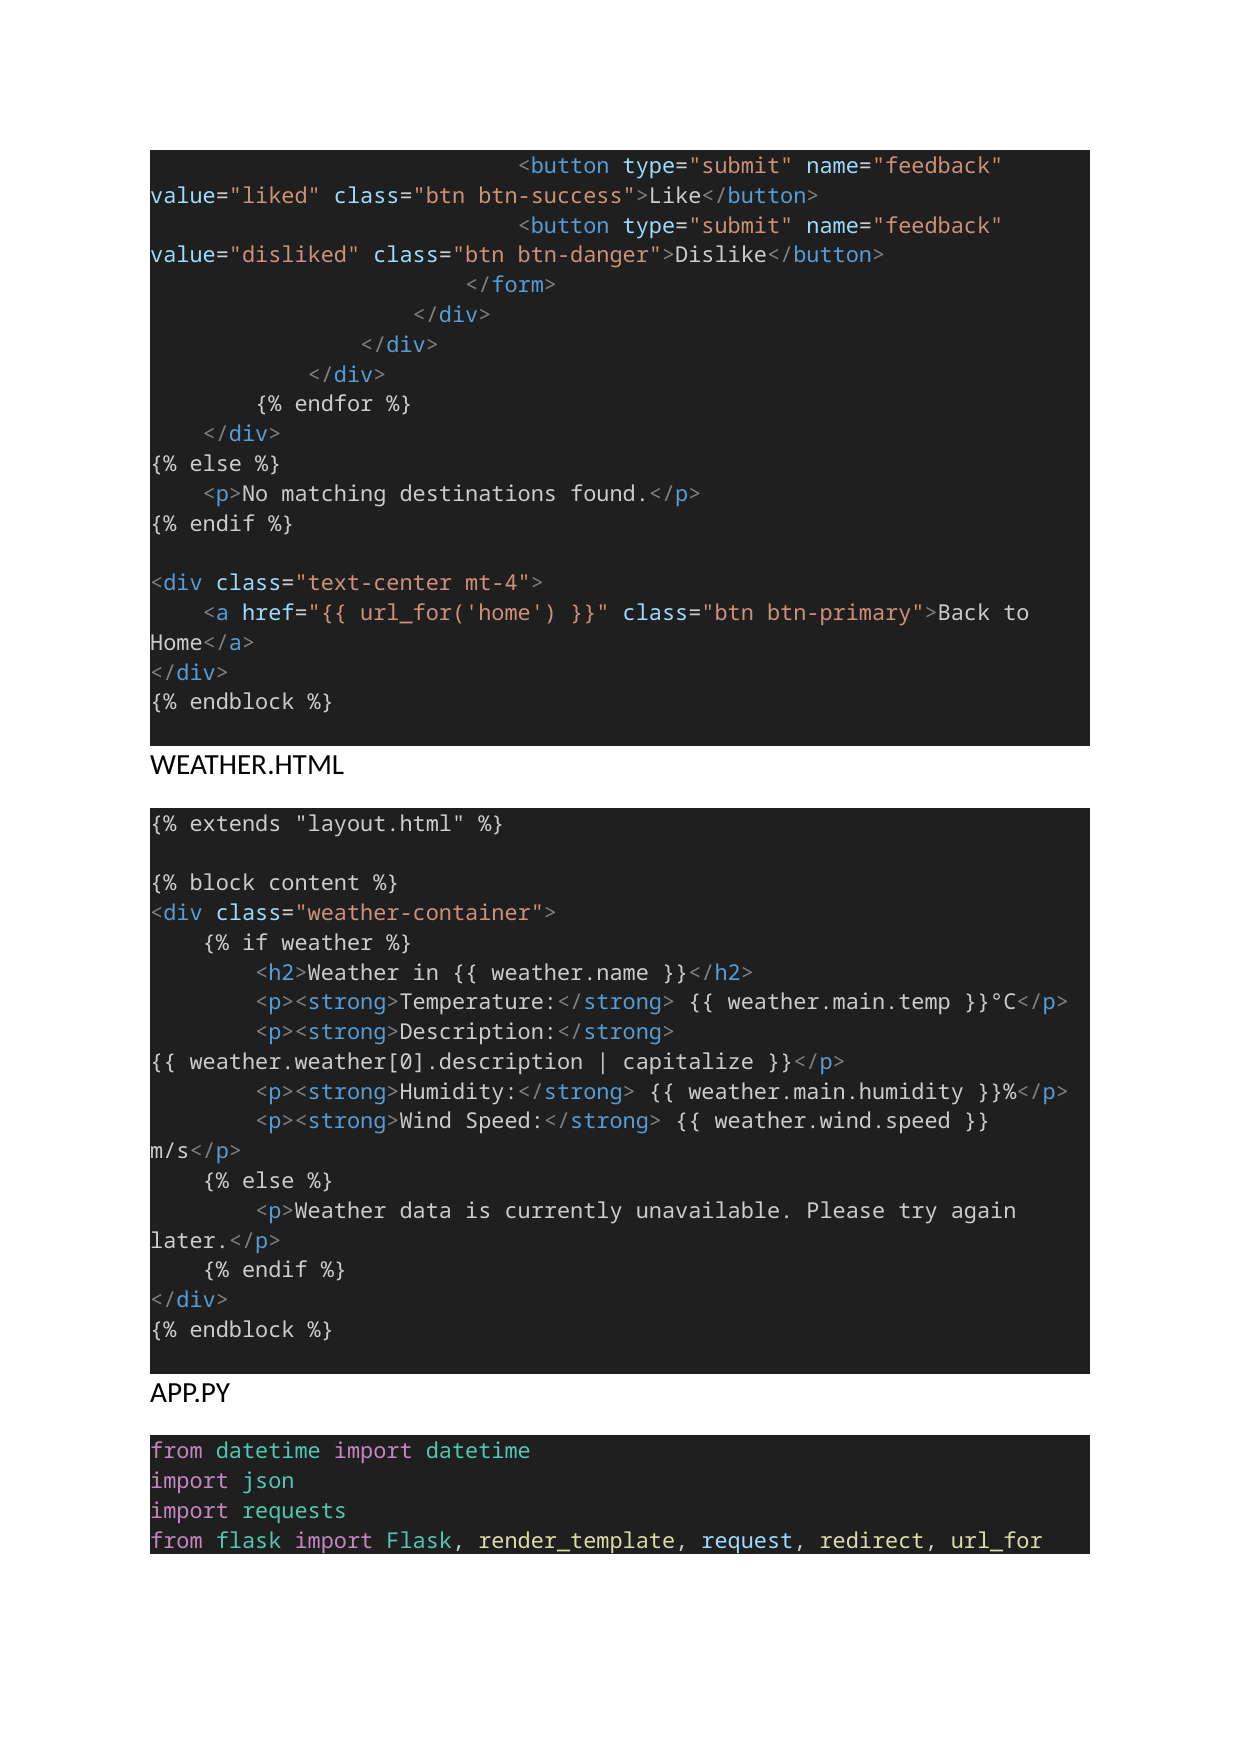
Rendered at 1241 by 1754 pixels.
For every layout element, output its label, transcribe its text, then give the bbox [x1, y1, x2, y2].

text <p><strong>Humidity:</strong> {{ weather.main.humidity }}%</p> [150, 1076, 1090, 1106]
text APP.PY [150, 1374, 1090, 1409]
text import json [150, 1465, 1090, 1495]
text </div> [150, 418, 1090, 448]
text {% endblock %} [150, 686, 1090, 716]
text </div> [150, 656, 1090, 686]
text <p><strong>Wind Speed:</strong> {{ weather.wind.speed }} m/s</p> [150, 1106, 1090, 1165]
text {% else %} [150, 1165, 1090, 1195]
text WEATHER.HTML [150, 746, 1090, 781]
text {% if weather %} [150, 927, 1090, 957]
text {% endblock %} [150, 1314, 1090, 1344]
text {% endif %} [150, 507, 1090, 537]
text {% block content %} [150, 867, 1090, 897]
text <p><strong>Description:</strong> {{ weather.weather[0].description | capitalize }}</p> [150, 1016, 1090, 1076]
text {% extends "layout.html" %} [150, 808, 1090, 837]
text <p>Weather data is currently unavailable. Please try again later.</p> [150, 1195, 1090, 1254]
text {% endfor %} [150, 388, 1090, 418]
text </div> [150, 1284, 1090, 1314]
text from flask import Flask, render_template, request, redirect, url_for [150, 1525, 1090, 1554]
text <a href="{{ url_for('home') }}" class="btn btn-primary">Back to Home</a> [150, 597, 1090, 656]
text <p>No matching destinations found.</p> [150, 478, 1090, 507]
text {% endif %} [150, 1254, 1090, 1284]
text {% else %} [150, 448, 1090, 478]
text </div> [150, 299, 1090, 329]
text <div class="text-center mt-4"> [150, 567, 1090, 597]
text <button type="submit" name="feedback" value="disliked" class="btn btn-danger">Dislike</button> [150, 209, 1090, 269]
text </div> [150, 358, 1090, 388]
text </form> [150, 269, 1090, 299]
text </div> [150, 329, 1090, 358]
text <h2>Weather in {{ weather.name }}</h2> [150, 957, 1090, 986]
text from datetime import datetime [150, 1435, 1090, 1465]
text <button type="submit" name="feedback" value="liked" class="btn btn-success">Like</button> [150, 150, 1090, 209]
text <div class="weather-container"> [150, 897, 1090, 927]
text import requests [150, 1495, 1090, 1525]
text <p><strong>Temperature:</strong> {{ weather.main.temp }}°C</p> [150, 986, 1090, 1016]
